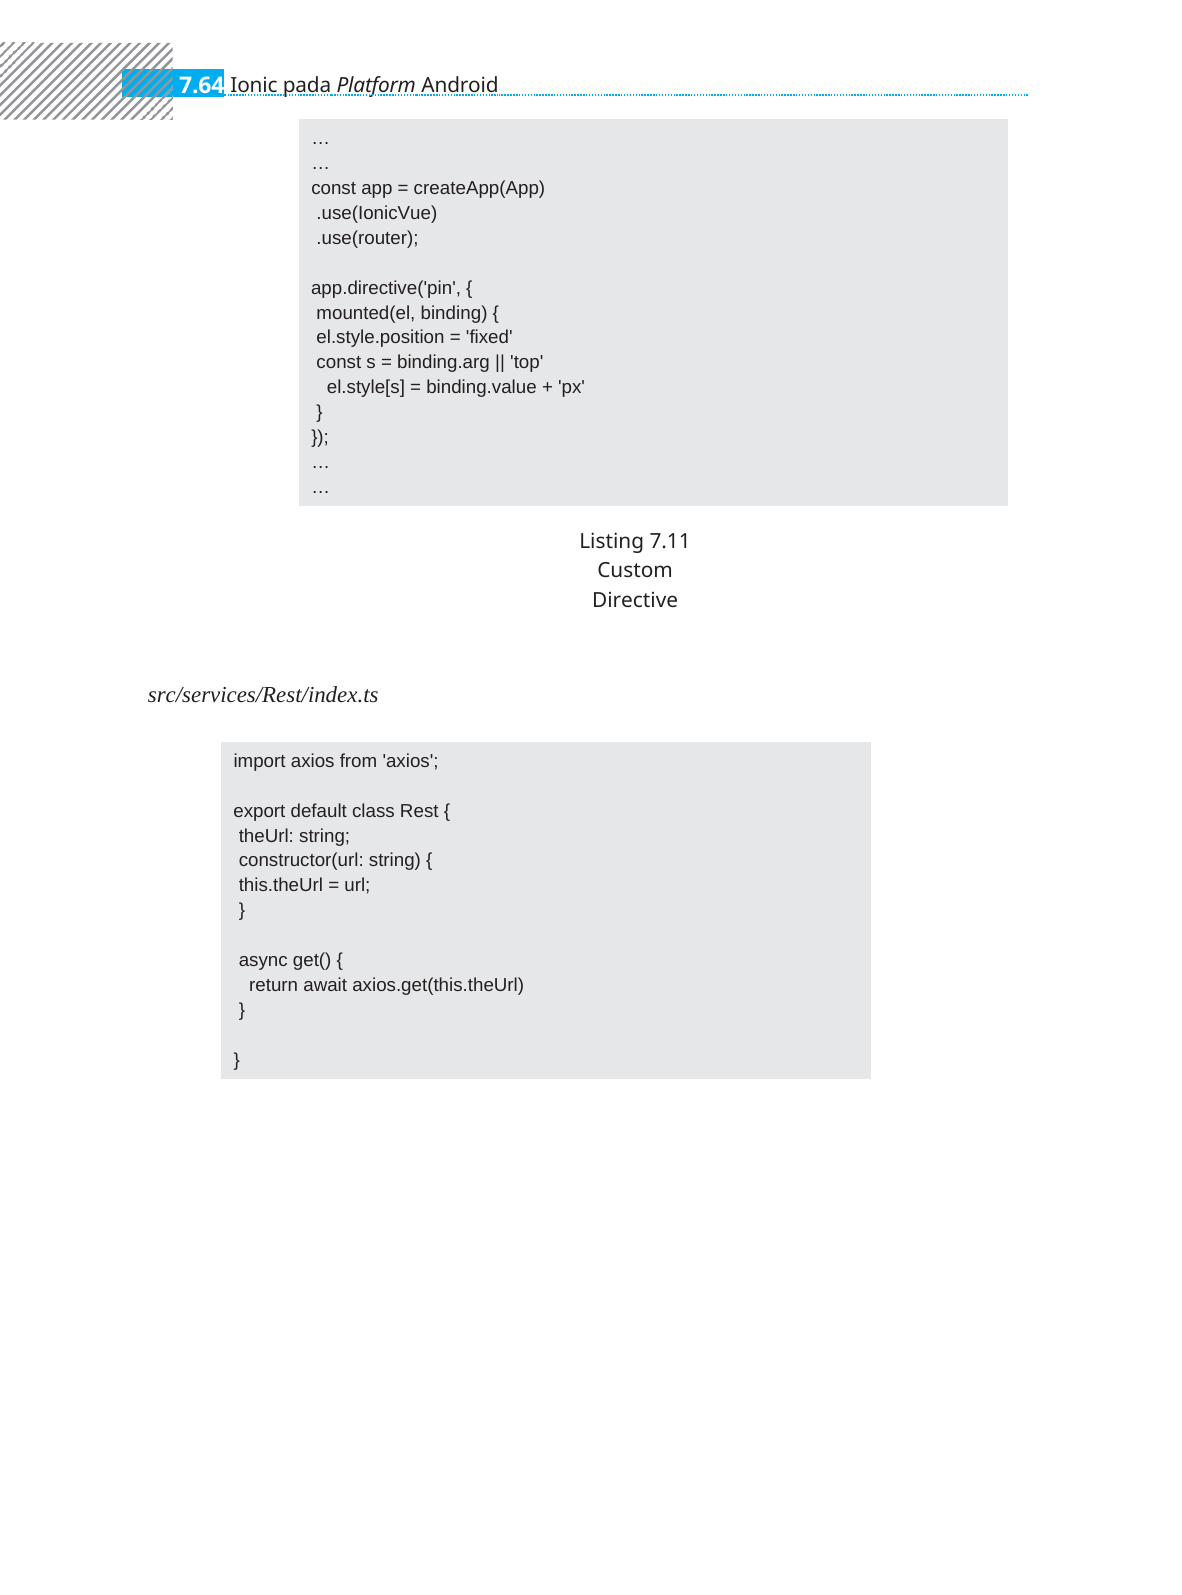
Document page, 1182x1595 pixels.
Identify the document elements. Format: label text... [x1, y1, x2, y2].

text Listing 7.11 Custom Directive [555, 526, 715, 613]
picture [0, 42, 35, 78]
picture [139, 90, 173, 120]
picture [11, 54, 35, 78]
picture [21, 64, 35, 78]
text src/services/Rest/index.ts [148, 681, 1048, 707]
